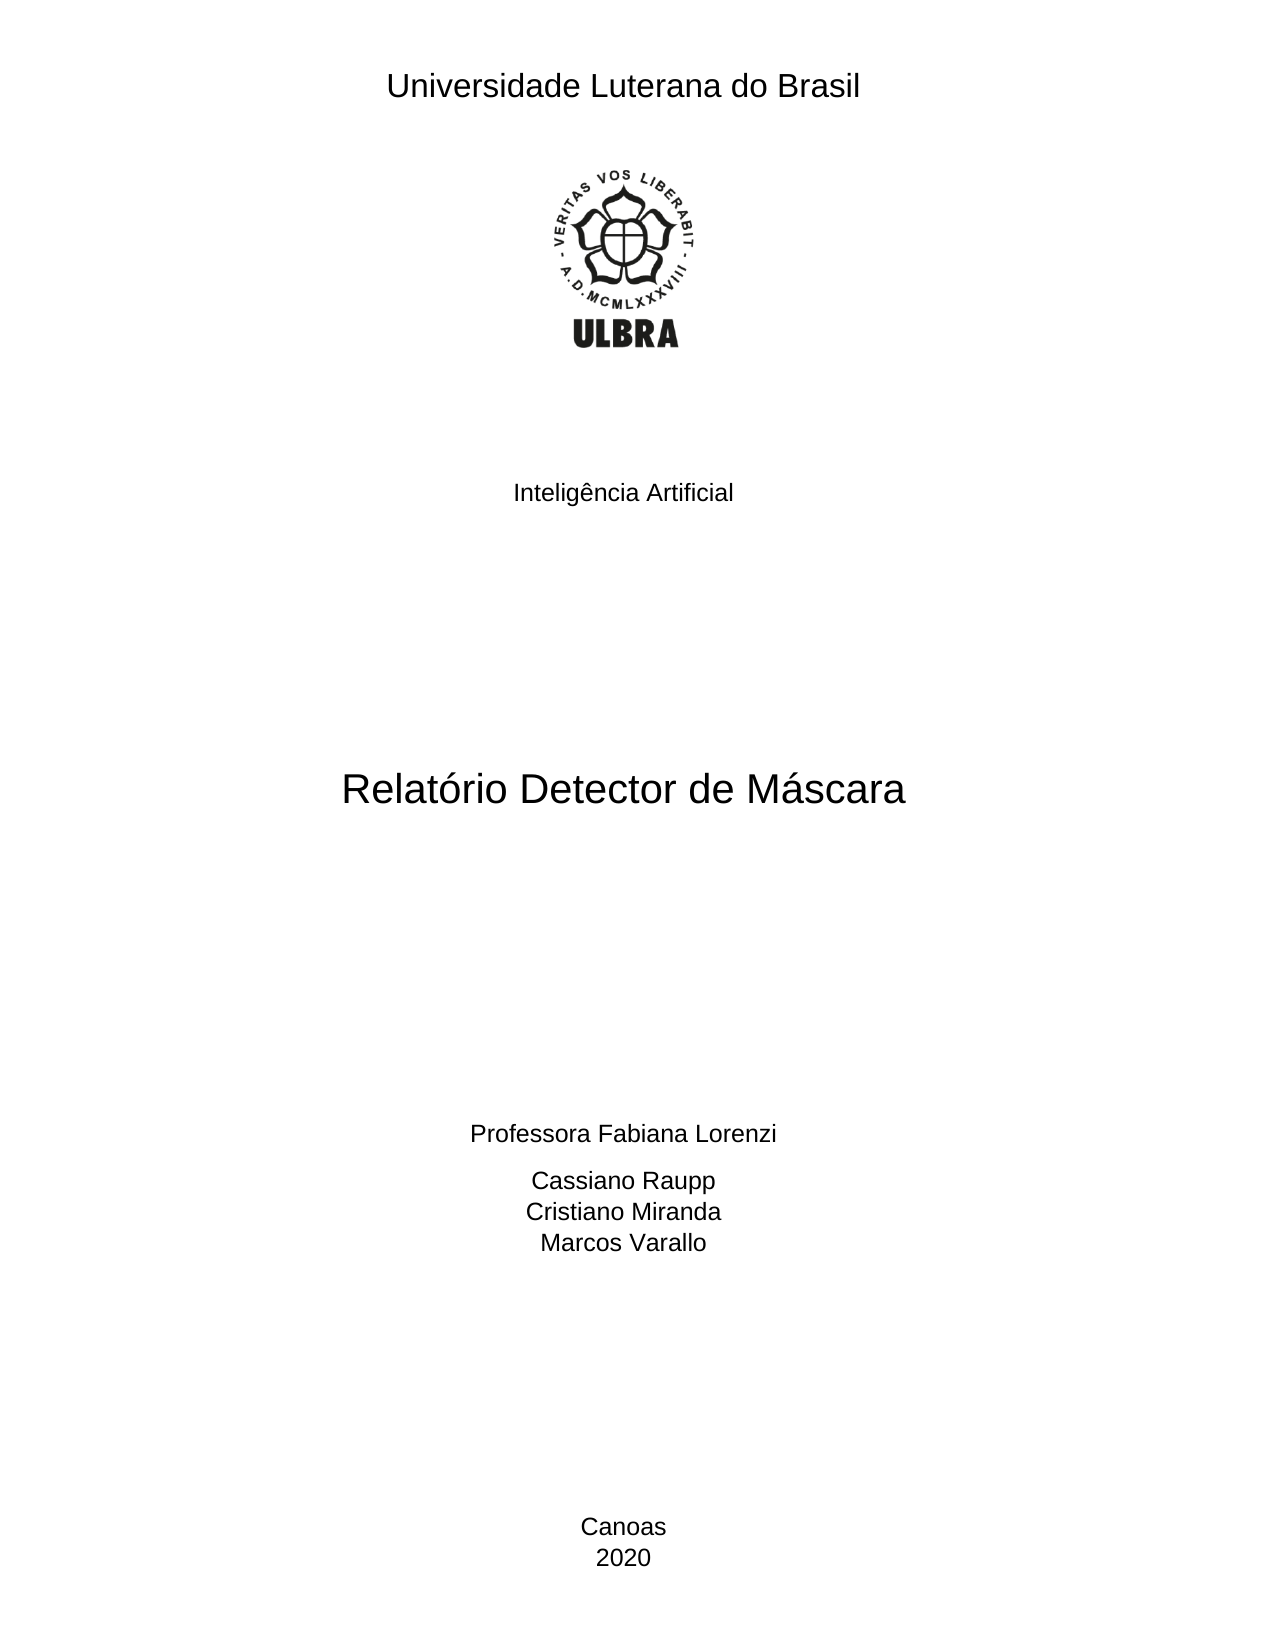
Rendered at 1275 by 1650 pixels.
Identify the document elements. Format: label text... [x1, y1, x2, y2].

text Relatório Detector de Máscara [75, 764, 1172, 812]
text Canoas 2020 [75, 1419, 1172, 1572]
text Cassiano Raupp Cristiano Miranda Marcos Varallo [75, 1166, 1172, 1257]
text Inteligência Artificial [75, 478, 1172, 507]
text Professora Fabiana Lorenzi [75, 1119, 1172, 1147]
picture [518, 153, 729, 364]
text Universidade Luterana do Brasil [75, 66, 1172, 134]
